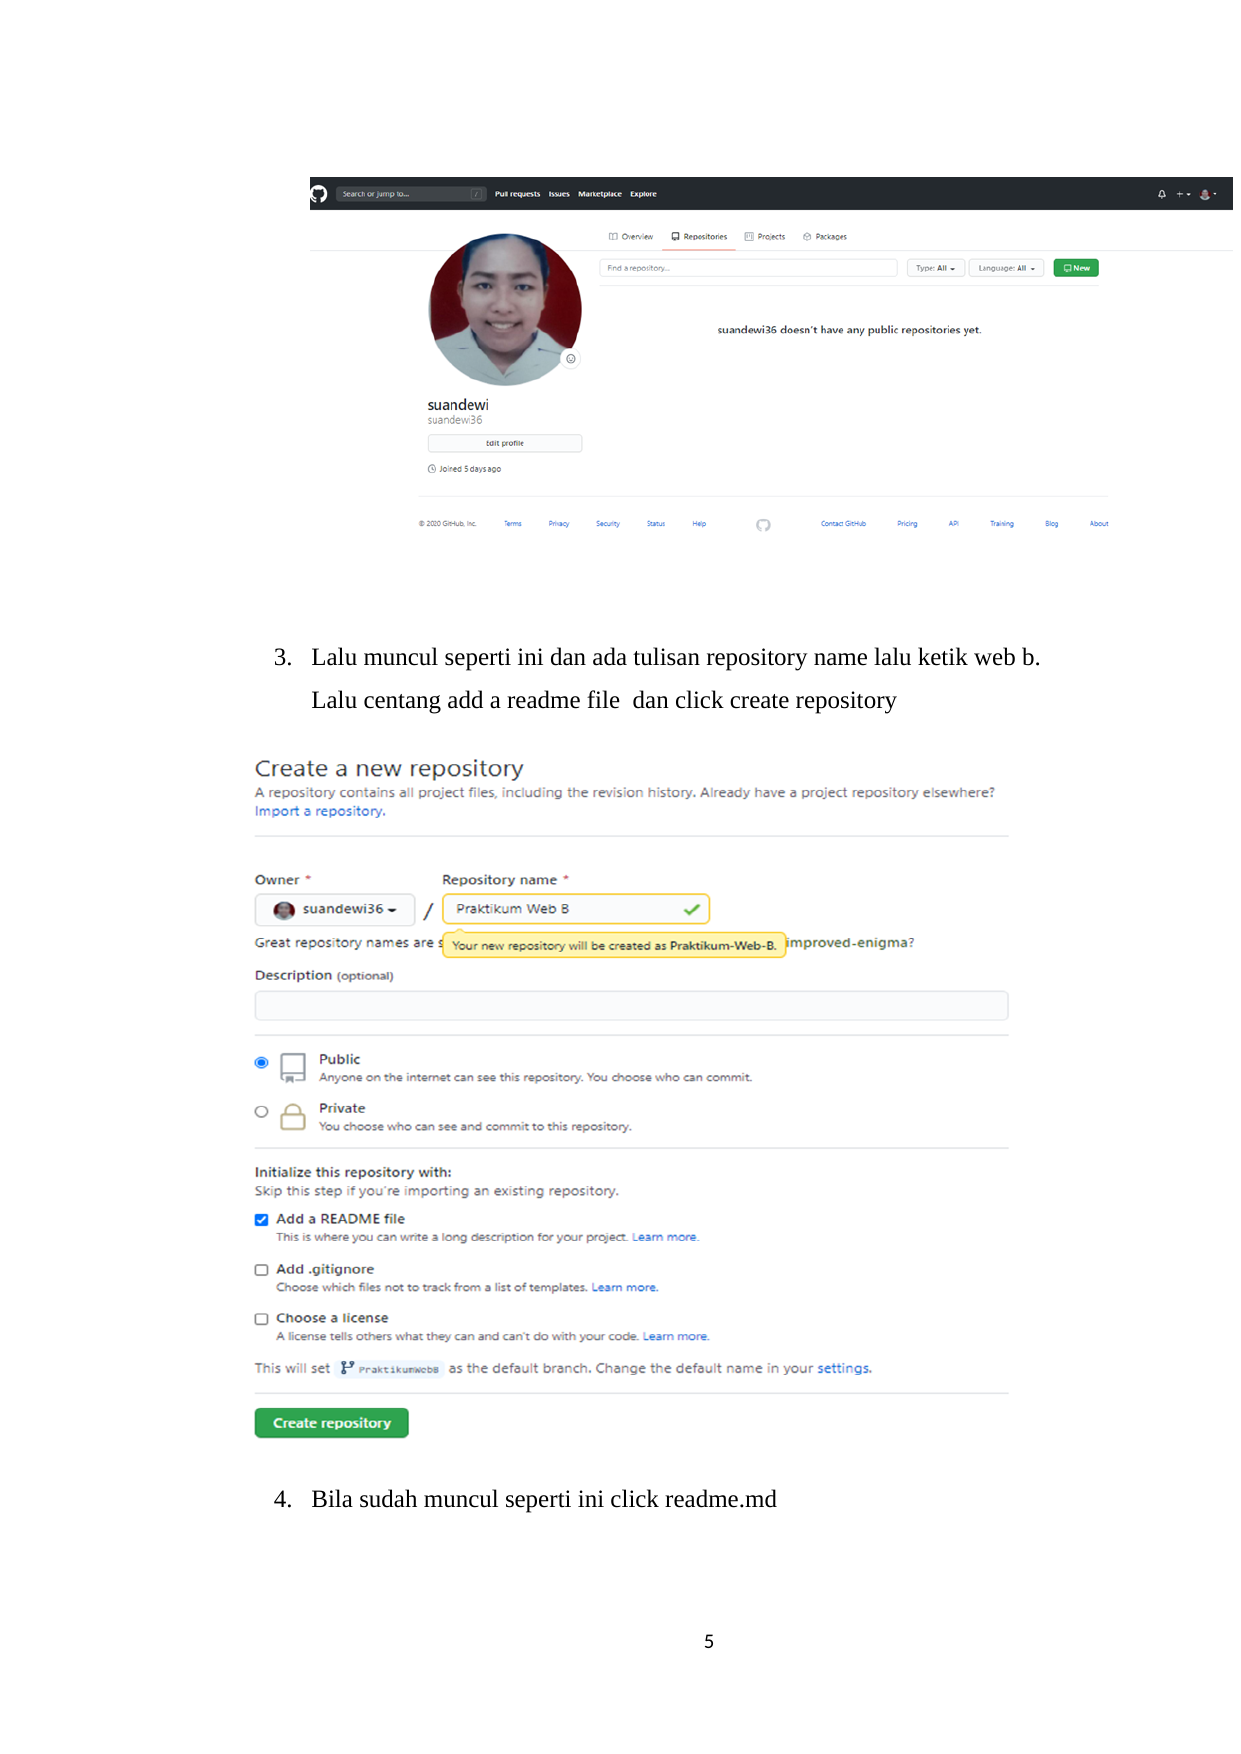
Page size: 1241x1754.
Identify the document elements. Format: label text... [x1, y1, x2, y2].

list Bila sudah muncul seperti ini click readme.md [274, 1484, 1181, 1513]
picture [236, 745, 1212, 1455]
list Lalu muncul seperti ini dan ada tulisan repository name lalu ketik web b. [274, 642, 1181, 671]
list Lalu centang add a readme file dan click create repository [311, 685, 1181, 714]
picture [310, 177, 1233, 566]
